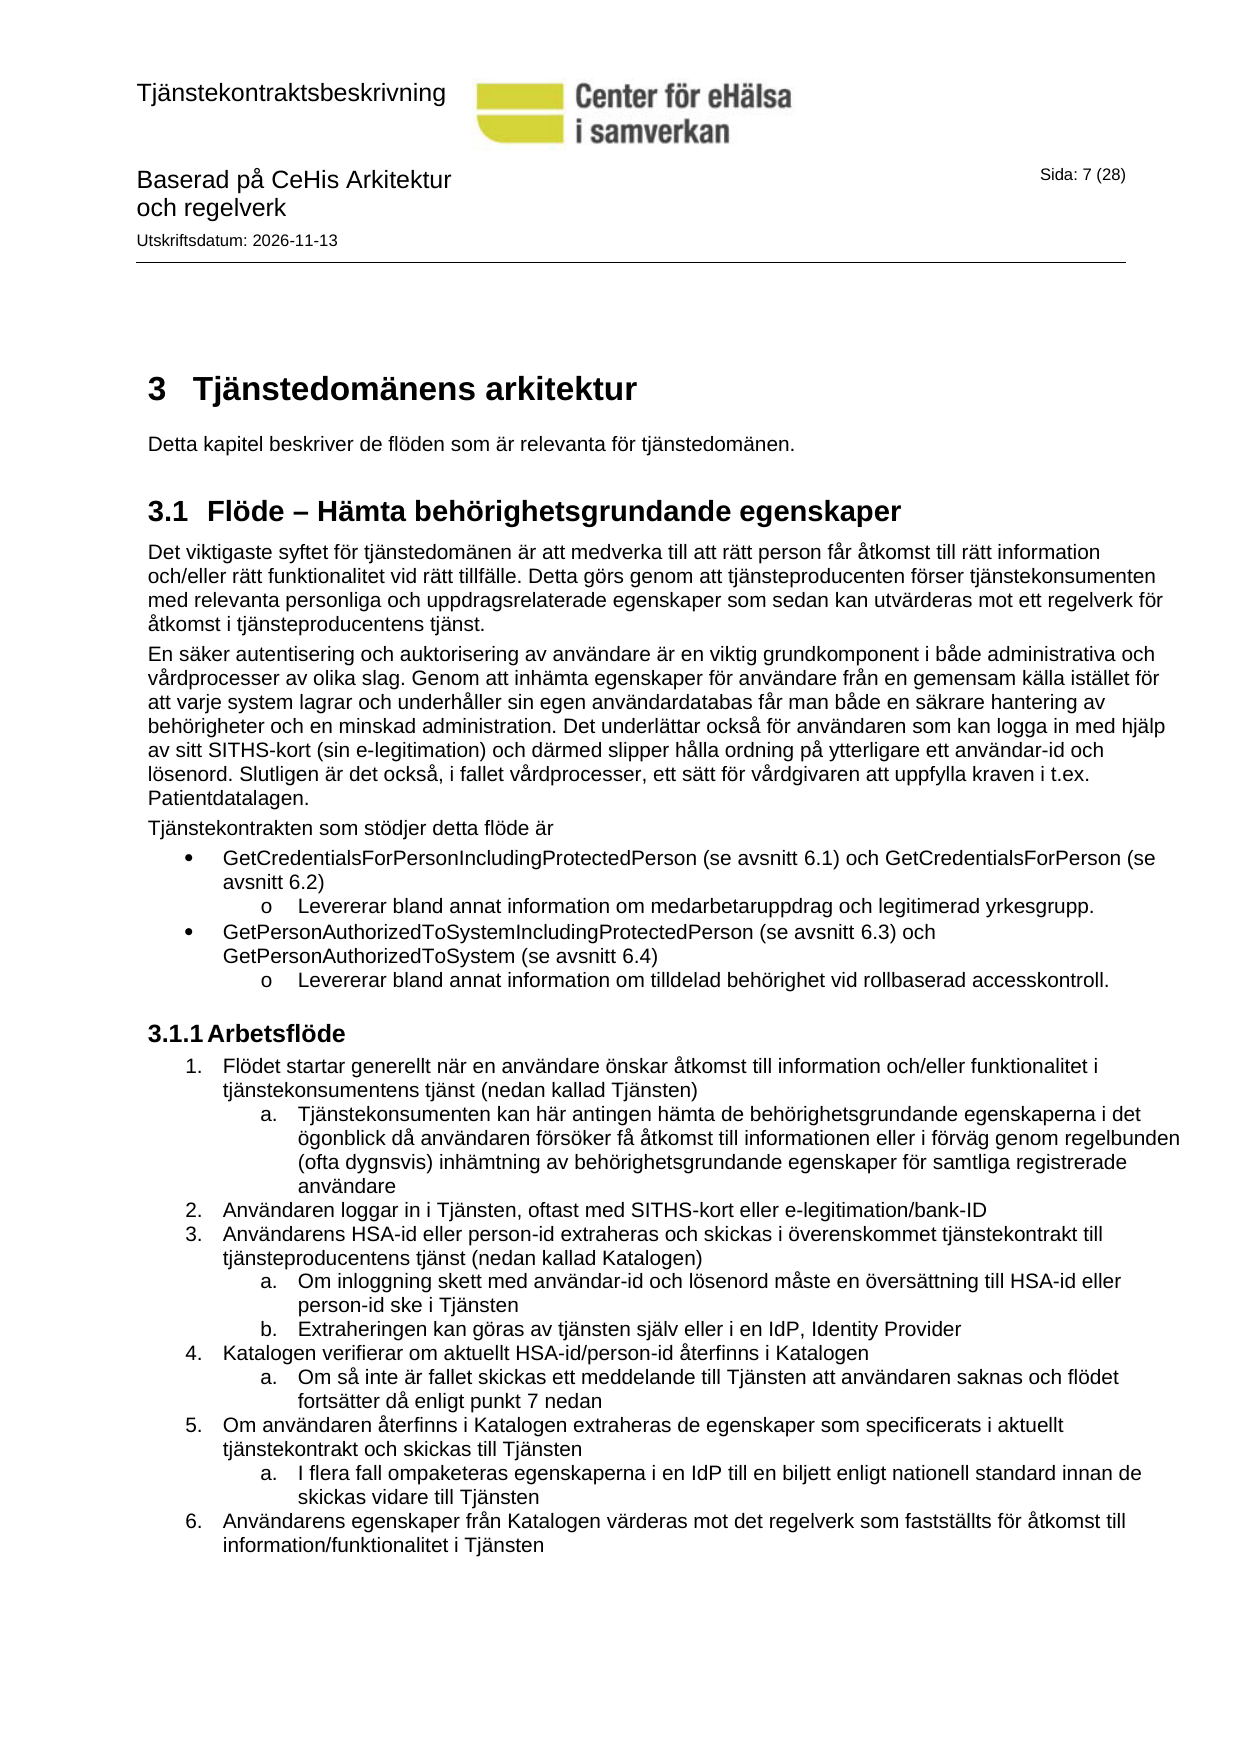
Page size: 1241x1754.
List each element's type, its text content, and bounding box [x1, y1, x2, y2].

text En säker autentisering och auktorisering av användare är en viktig grundkomponent i både administrativa och vårdprocesser av olika slag. Genom att inhämta egenskaper för användare från en gemensam källa istället för att varje system lagrar och underhåller sin egen användardatabas får man både en säkrare hantering av behörigheter och en minskad administration. Det underlättar också för användaren som kan logga in med hjälp av sitt SITHS-kort (sin e-legitimation) och därmed slipper hålla ordning på ytterligare ett användar-id och lösenord. Slutligen är det också, i fallet vårdprocesser, ett sätt för vårdgivaren att uppfylla kraven i t.ex. Patientdatalagen. [148, 642, 1181, 809]
list GetPersonAuthorizedToSystemIncludingProtectedPerson (se avsnitt 6.3) och GetPersonAuthorizedToSystem (se avsnitt 6.4) [185, 920, 1181, 968]
text Det viktigaste syftet för tjänstedomänen är att medverka till att rätt person får åtkomst till rätt information och/eller rätt funktionalitet vid rätt tillfälle. Detta görs genom att tjänsteproducenten förser tjänstekonsumenten med relevanta personliga och uppdragsrelaterade egenskaper som sedan kan utvärderas mot ett regelverk för åtkomst i tjänsteproducentens tjänst. [148, 540, 1181, 636]
list Användarens HSA-id eller person-id extraheras och skickas i överenskommet tjänstekontrakt till tjänsteproducentens tjänst (nedan kallad Katalogen) [185, 1221, 1181, 1269]
list Levererar bland annat information om medarbetaruppdrag och legitimerad yrkesgrupp. [260, 894, 1181, 920]
list Om användaren återfinns i Katalogen extraheras de egenskaper som specificerats i aktuellt tjänstekontrakt och skickas till Tjänsten [185, 1413, 1181, 1461]
list GetCredentialsForPersonIncludingProtectedPerson (se avsnitt 6.1) och GetCredentialsForPerson (se avsnitt 6.2) [185, 846, 1181, 894]
list Användaren loggar in i Tjänsten, oftast med SITHS-kort eller e-legitimation/bank-ID [185, 1197, 1181, 1221]
list Om så inte är fallet skickas ett meddelande till Tjänsten att användaren saknas och flödet fortsätter då enligt punkt 7 nedan [260, 1365, 1181, 1413]
list Extraheringen kan göras av tjänsten själv eller i en IdP, Identity Provider [260, 1317, 1181, 1341]
list Om inloggning skett med användar-id och lösenord måste en översättning till HSA-id eller person-id ske i Tjänsten [260, 1269, 1181, 1317]
list Användarens egenskaper från Katalogen värderas mot det regelverk som fastställts för åtkomst till information/funktionalitet i Tjänsten [185, 1509, 1181, 1557]
list Tjänstekonsumenten kan här antingen hämta de behörighetsgrundande egenskaperna i det ögonblick då användaren försöker få åtkomst till informationen eller i förväg genom regelbunden (ofta dygnsvis) inhämtning av behörighetsgrundande egenskaper för samtliga registrerade användare [260, 1102, 1181, 1197]
list Levererar bland annat information om tilldelad behörighet vid rollbaserad accesskontroll. [260, 968, 1181, 994]
text Detta kapitel beskriver de flöden som är relevanta för tjänstedomänen. [148, 432, 1181, 456]
text Tjänstekontrakten som stödjer detta flöde är [148, 816, 1181, 840]
list Katalogen verifierar om aktuellt HSA-id/person-id återfinns i Katalogen [185, 1341, 1181, 1365]
subtitle Tjänstedomänens arkitektur [148, 369, 1181, 407]
picture [471, 78, 797, 151]
subtitle Flöde – Hämta behörighetsgrundande egenskaper [148, 494, 1181, 527]
list I flera fall ompaketeras egenskaperna i en IdP till en biljett enligt nationell standard innan de skickas vidare till Tjänsten [260, 1461, 1181, 1509]
list Flödet startar generellt när en användare önskar åtkomst till information och/eller funktionalitet i tjänstekonsumentens tjänst (nedan kallad Tjänsten) [185, 1054, 1181, 1102]
subtitle Arbetsflöde [148, 1019, 1181, 1047]
